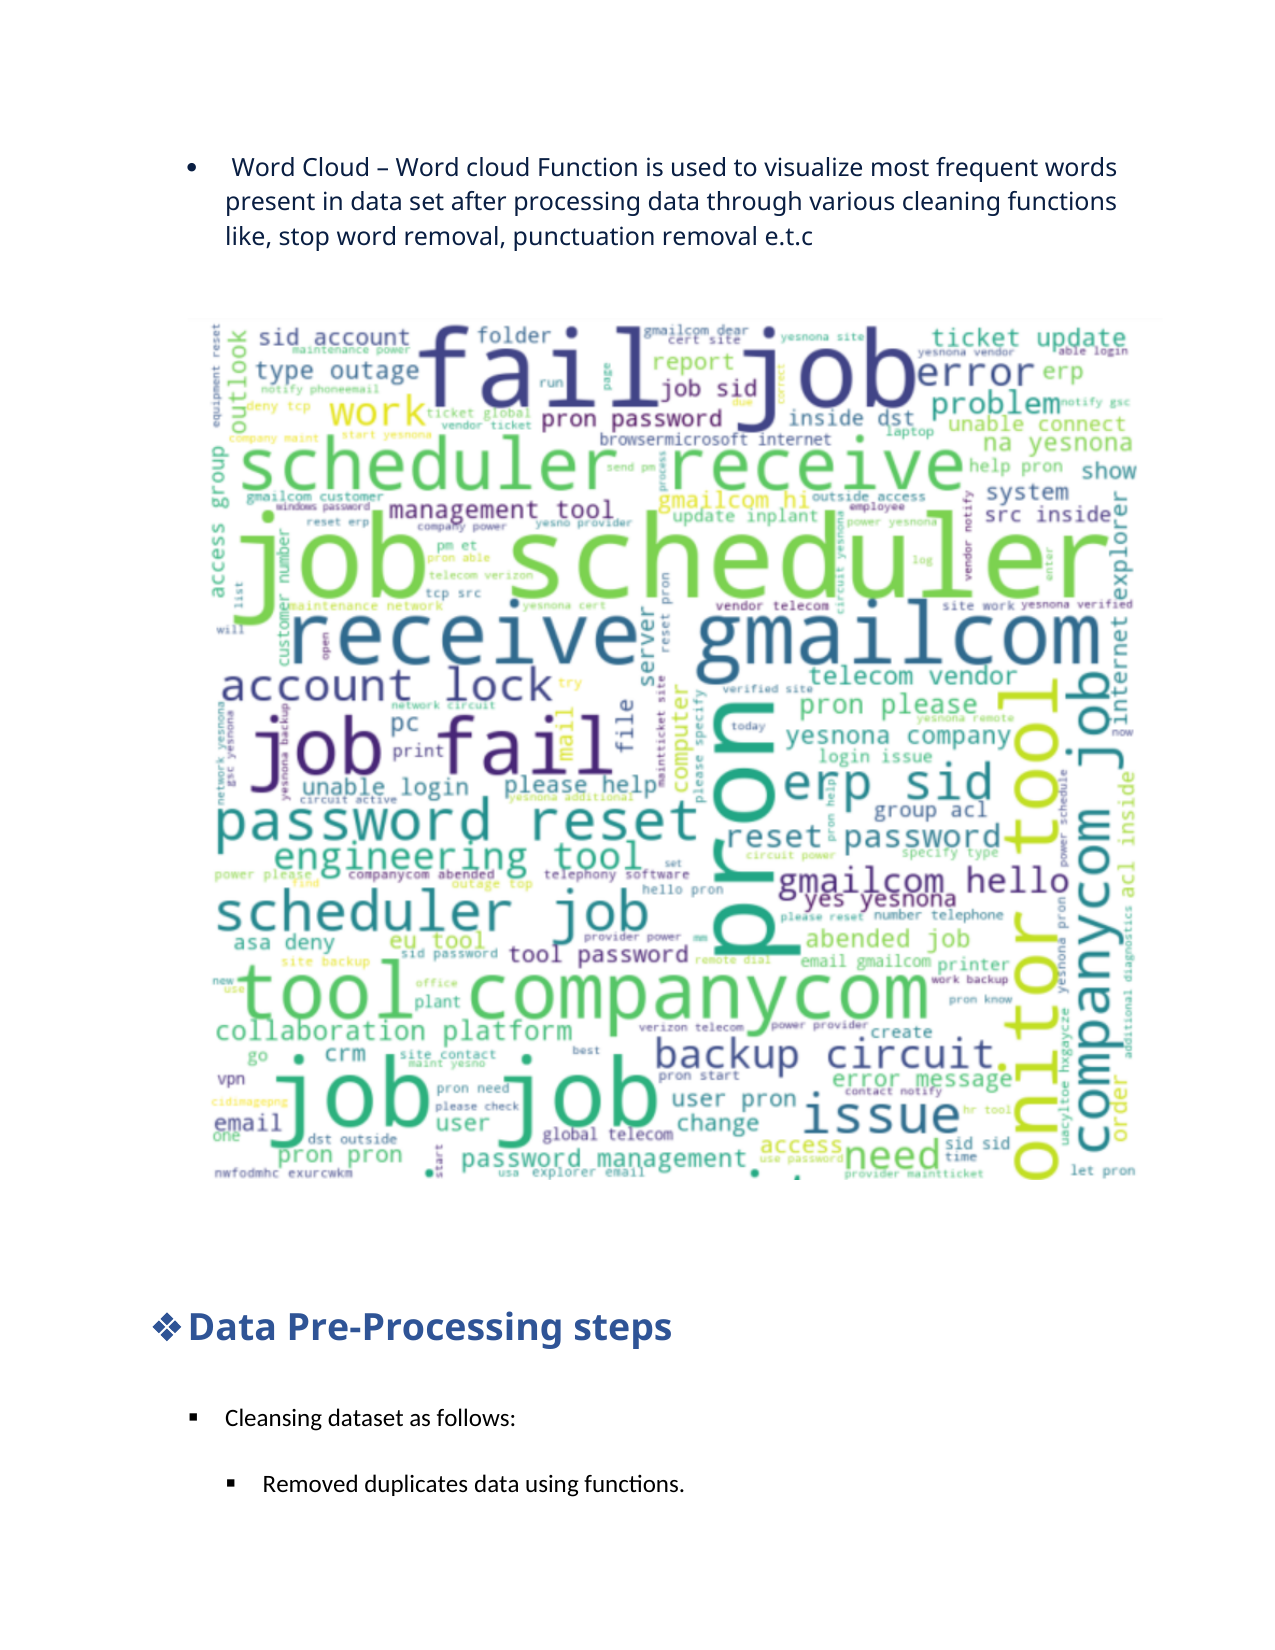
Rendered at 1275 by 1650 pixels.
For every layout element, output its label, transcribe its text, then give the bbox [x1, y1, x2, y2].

list Word Cloud – Word cloud Function is used to visualize most frequent words present in data set after processing data through various cleaning functions like, stop word removal, punctuation removal e.t.c [187, 150, 1125, 252]
subtitle Data Pre-Processing steps [150, 1300, 1125, 1351]
list Removed duplicates data using functions. [225, 1468, 1125, 1498]
list Cleansing dataset as follows: [187, 1402, 1125, 1433]
picture [187, 318, 1163, 1180]
